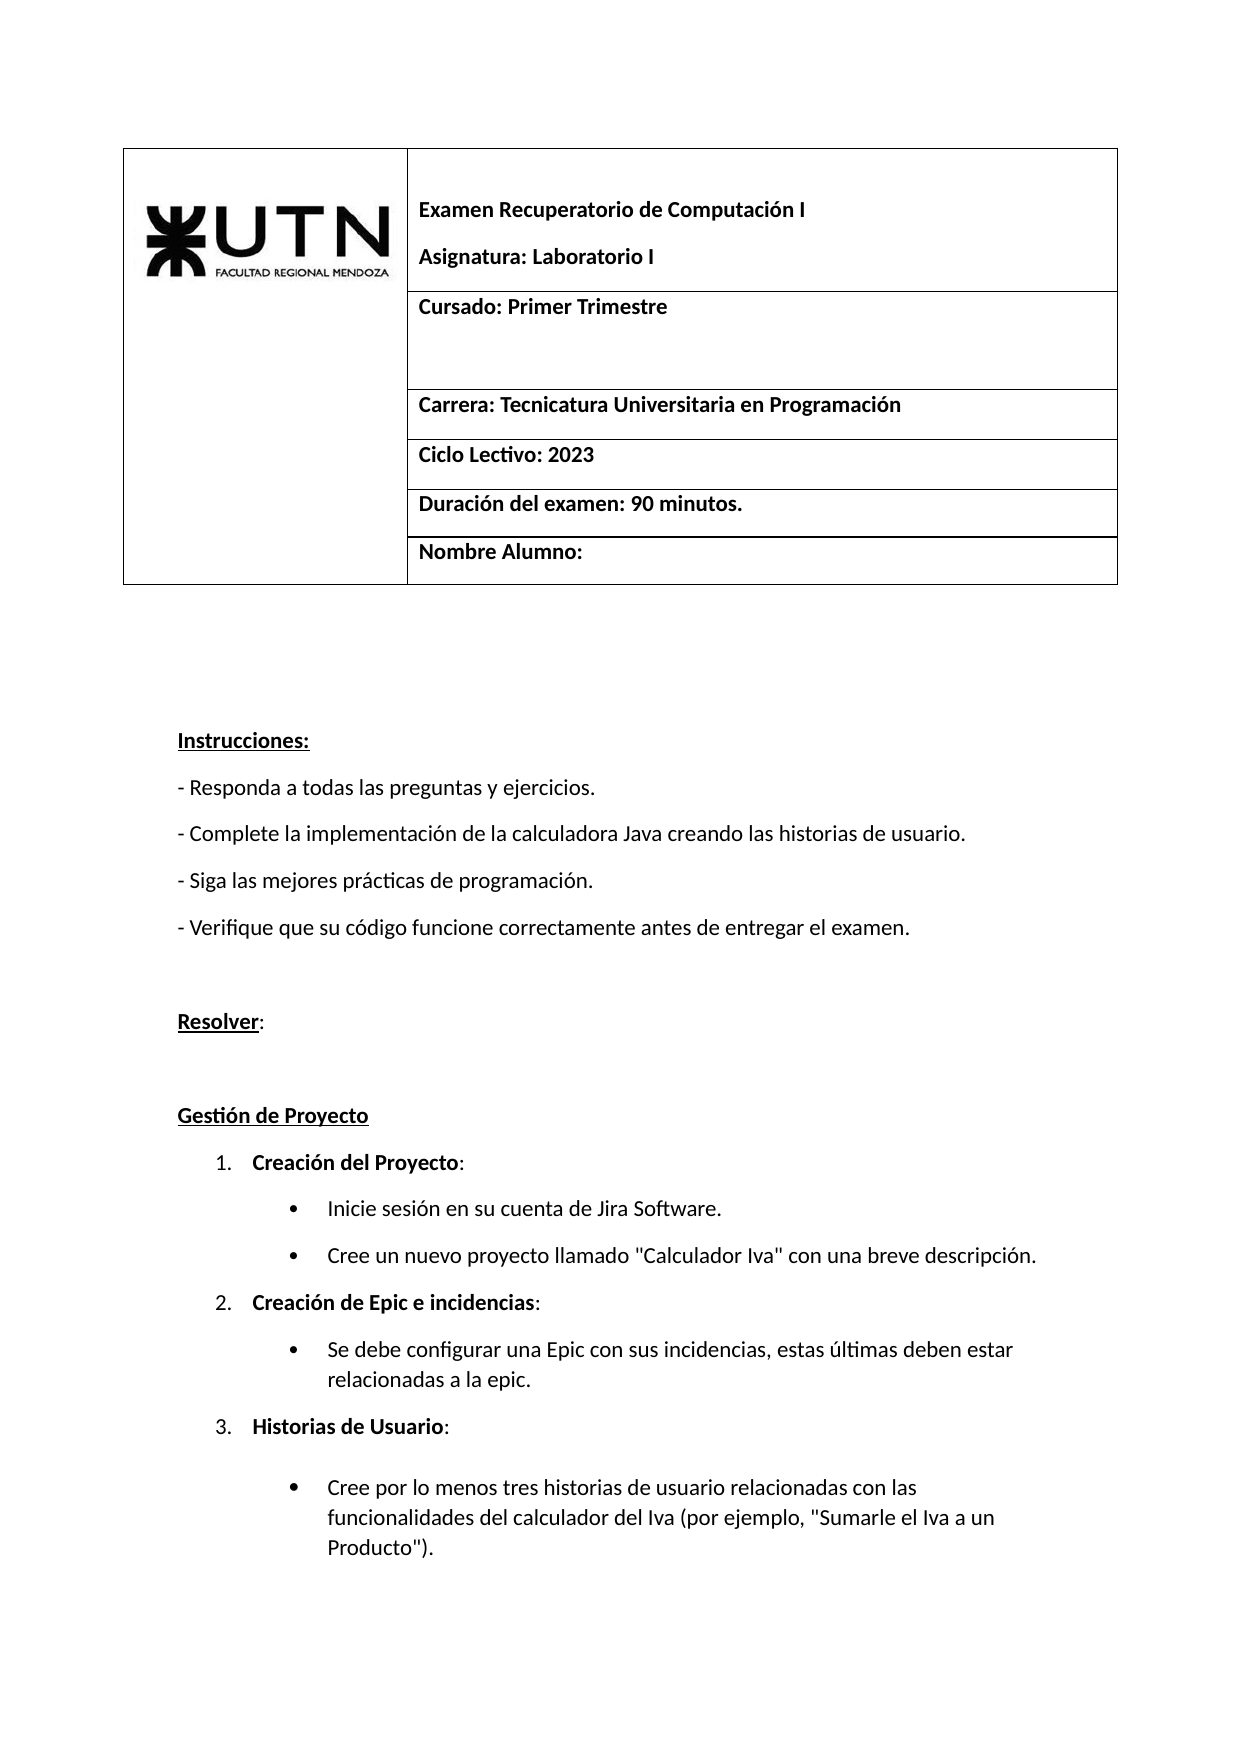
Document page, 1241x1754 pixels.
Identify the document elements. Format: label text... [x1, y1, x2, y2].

list Creación de Epic e incidencias: [215, 1288, 1063, 1316]
table_cell Duración del examen: 90 minutos. [408, 490, 1117, 536]
text Gestión de Proyecto [177, 1101, 1063, 1129]
table_header Examen Recuperatorio de Computación I Asignatura: [408, 149, 1117, 291]
table_cell Ciclo Lectivo: 2023 [408, 440, 1117, 488]
list Cree un nuevo proyecto llamado "Calculador Iva" con una breve descripción. [290, 1241, 1063, 1269]
list Cree por lo menos tres historias de usuario relacionadas con las funcionalidades del calculador del Iva (por ejemplo, "Sumarle el Iva a un Producto"). [290, 1473, 1063, 1561]
list Se debe configurar una Epic con sus incidencias, estas últimas deben estar relacionadas a la epic. [290, 1335, 1063, 1393]
picture [134, 195, 397, 293]
table_cell Carrera: Tecnicatura Universitaria en Programación [408, 390, 1117, 439]
text - Complete la implementación de la calculadora Java creando las historias de usuario. [177, 819, 1063, 848]
table_cell Cursado: [408, 292, 1117, 389]
list Historias de Usuario: [215, 1412, 1063, 1440]
text - Siga las mejores prácticas de programación. [177, 866, 1063, 894]
text Instrucciones: [177, 726, 1063, 754]
table_cell Nombre Alumno: [408, 538, 1117, 584]
list Inicie sesión en su cuenta de Jira Software. [290, 1194, 1063, 1223]
list Creación del Proyecto: [215, 1148, 1063, 1176]
text Resolver: [177, 1007, 1063, 1035]
text - Responda a todas las preguntas y ejercicios. [177, 773, 1063, 801]
table_header [124, 149, 407, 584]
text - Verifique que su código funcione correctamente antes de entregar el examen. [177, 913, 1063, 941]
